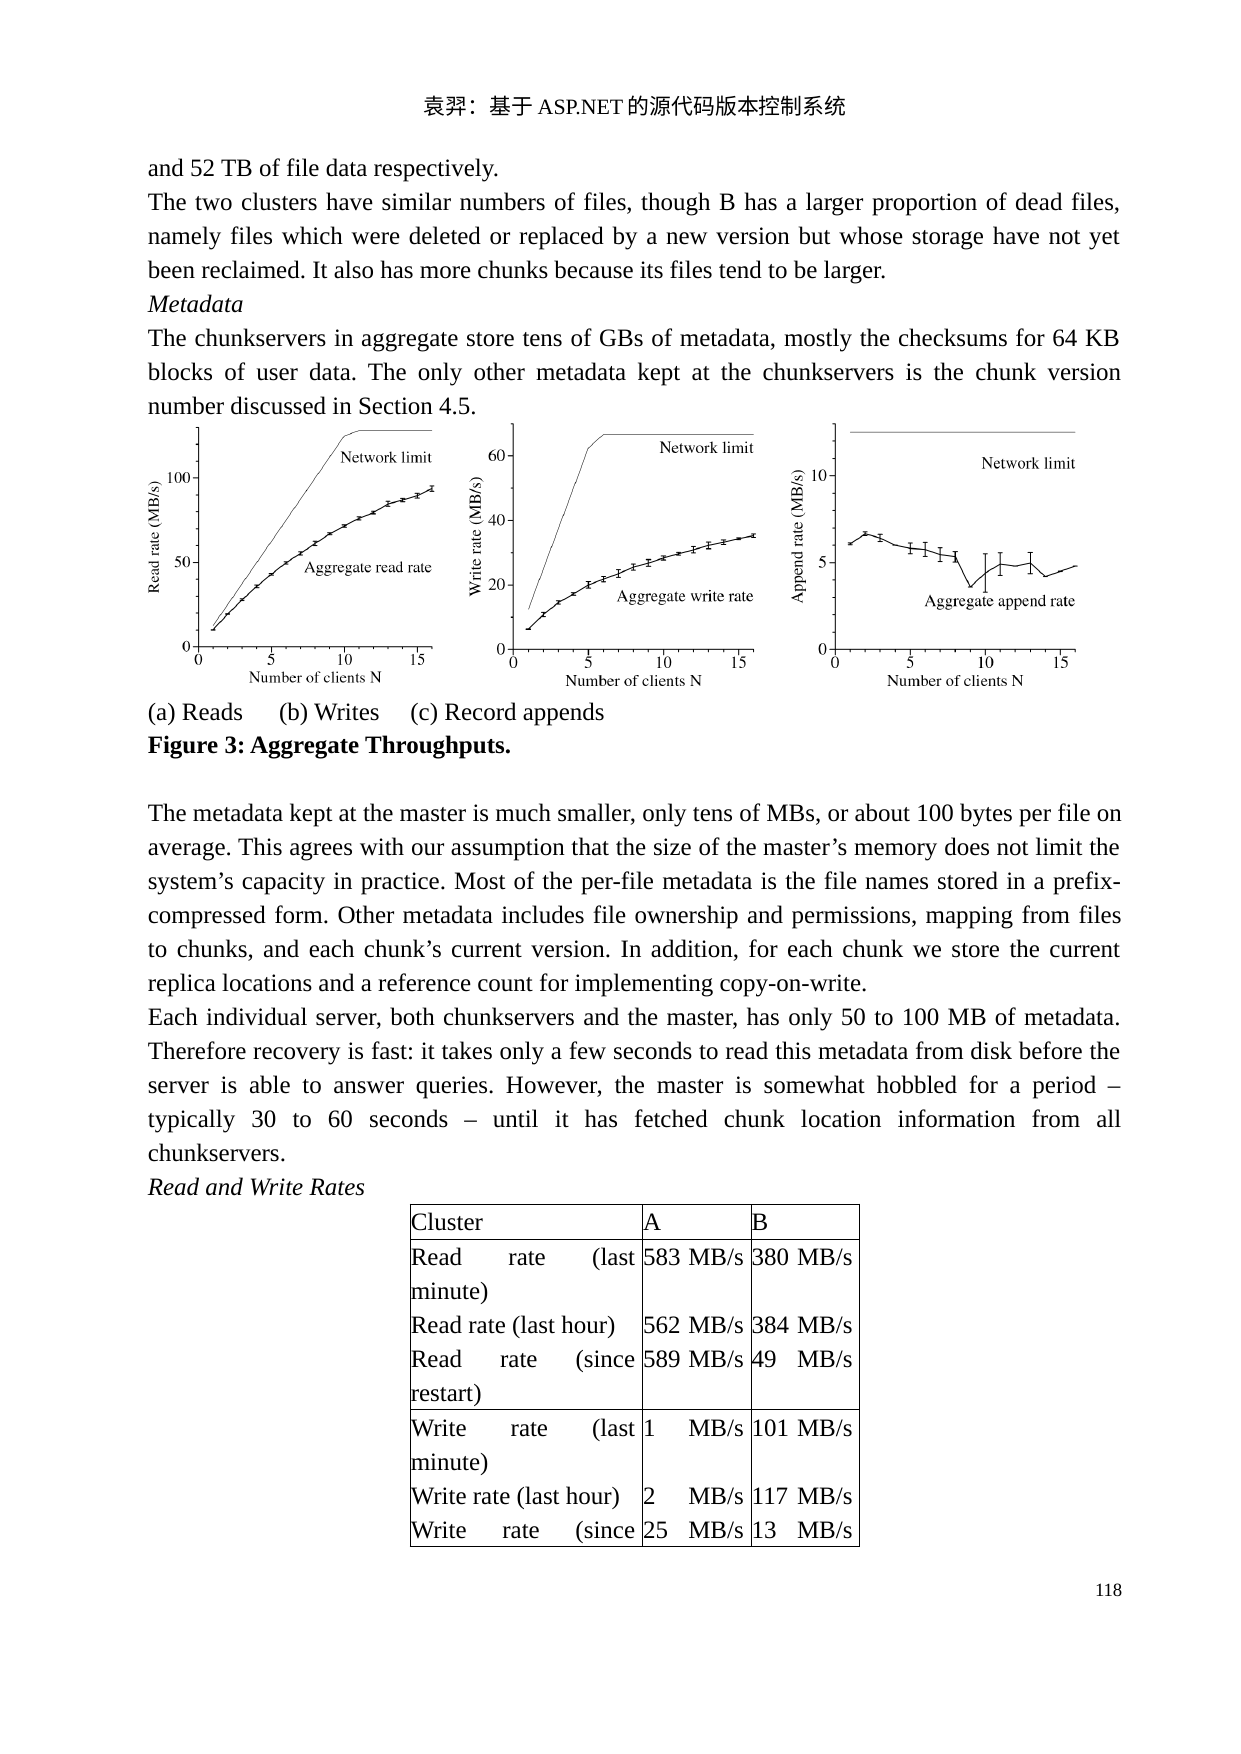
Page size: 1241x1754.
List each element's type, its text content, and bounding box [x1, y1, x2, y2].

table_cell MB/s [796, 1308, 859, 1341]
table_cell MB/s [688, 1240, 751, 1307]
table_cell MB/s [688, 1478, 751, 1512]
text Metadata [148, 287, 1122, 321]
table_cell 384 [752, 1308, 796, 1341]
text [148, 151, 1122, 185]
table_cell Write rate (last hour) [411, 1478, 642, 1512]
table_header B [752, 1205, 859, 1238]
table_cell 25 [643, 1512, 688, 1546]
table_cell 13 [752, 1512, 796, 1546]
picture [147, 422, 1078, 686]
table_cell Read rate (last hour) [411, 1308, 642, 1341]
table_cell MB/s [688, 1410, 751, 1478]
text The two clusters have similar numbers of files, though B has a larger proportion of dead files, namely files which were deleted or replaced by a new version but whose storage have not yet been reclaimed. It also has more chunks because its files tend to be larger. [148, 185, 1122, 287]
table_cell MB/s [796, 1478, 859, 1512]
table_cell MB/s [688, 1341, 751, 1409]
text The metadata kept at the master is much smaller, only tens of MBs, or about 100 bytes per file on average. This agrees with our assumption that the size of the master’s memory does not limit the system’s capacity in practice. Most of the per-file metadata is the file names stored in a prefix-compressed form. Other metadata includes file ownership and permissions, mapping from files to chunks, and each chunk’s current version. In addition, for each chunk we store the current replica locations and a reference count for implementing copy-on-write. [148, 796, 1122, 1000]
table_cell MB/s [796, 1341, 859, 1409]
table_cell MB/s [688, 1308, 751, 1341]
table_cell 583 [643, 1240, 688, 1307]
table_cell MB/s [796, 1512, 859, 1546]
text Figure 3: Aggregate Throughputs. [148, 728, 1122, 762]
table_cell Read rate (last minute) [411, 1240, 642, 1307]
text Read and Write Rates [148, 1169, 1122, 1203]
table_cell MB/s [796, 1240, 859, 1307]
table_cell 101 [752, 1410, 796, 1478]
text (a) Reads (b) Writes (c) Record appends [148, 694, 1122, 728]
text Each individual server, both chunkservers and the master, has only 50 to 100 MB of metadata. Therefore recovery is fast: it takes only a few seconds to read this metadata from disk before the server is able to answer queries. However, the master is somewhat hobbled for a period – typically 30 to 60 seconds – until it has fetched chunk location information from all chunkservers. [148, 1000, 1122, 1169]
table_cell 380 [752, 1240, 796, 1307]
table_cell Write rate (last minute) [411, 1410, 642, 1478]
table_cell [411, 1512, 642, 1546]
table_cell 589 [643, 1341, 688, 1409]
table_cell Read rate (since restart) [411, 1341, 642, 1409]
table_cell MB/s [796, 1410, 859, 1478]
table_cell 2 [643, 1478, 688, 1512]
table_header A [643, 1205, 751, 1238]
table_cell 1 [643, 1410, 688, 1478]
text The chunkservers in aggregate store tens of GBs of metadata, mostly the checksums for 64 KB blocks of user data. The only other metadata kept at the chunkservers is the chunk version number discussed in Section 4.5. [148, 321, 1122, 422]
table_cell MB/s [688, 1512, 751, 1546]
table_cell 562 [643, 1308, 688, 1341]
table_cell 49 [752, 1341, 796, 1409]
table_header Cluster [411, 1205, 642, 1238]
table_cell 117 [752, 1478, 796, 1512]
